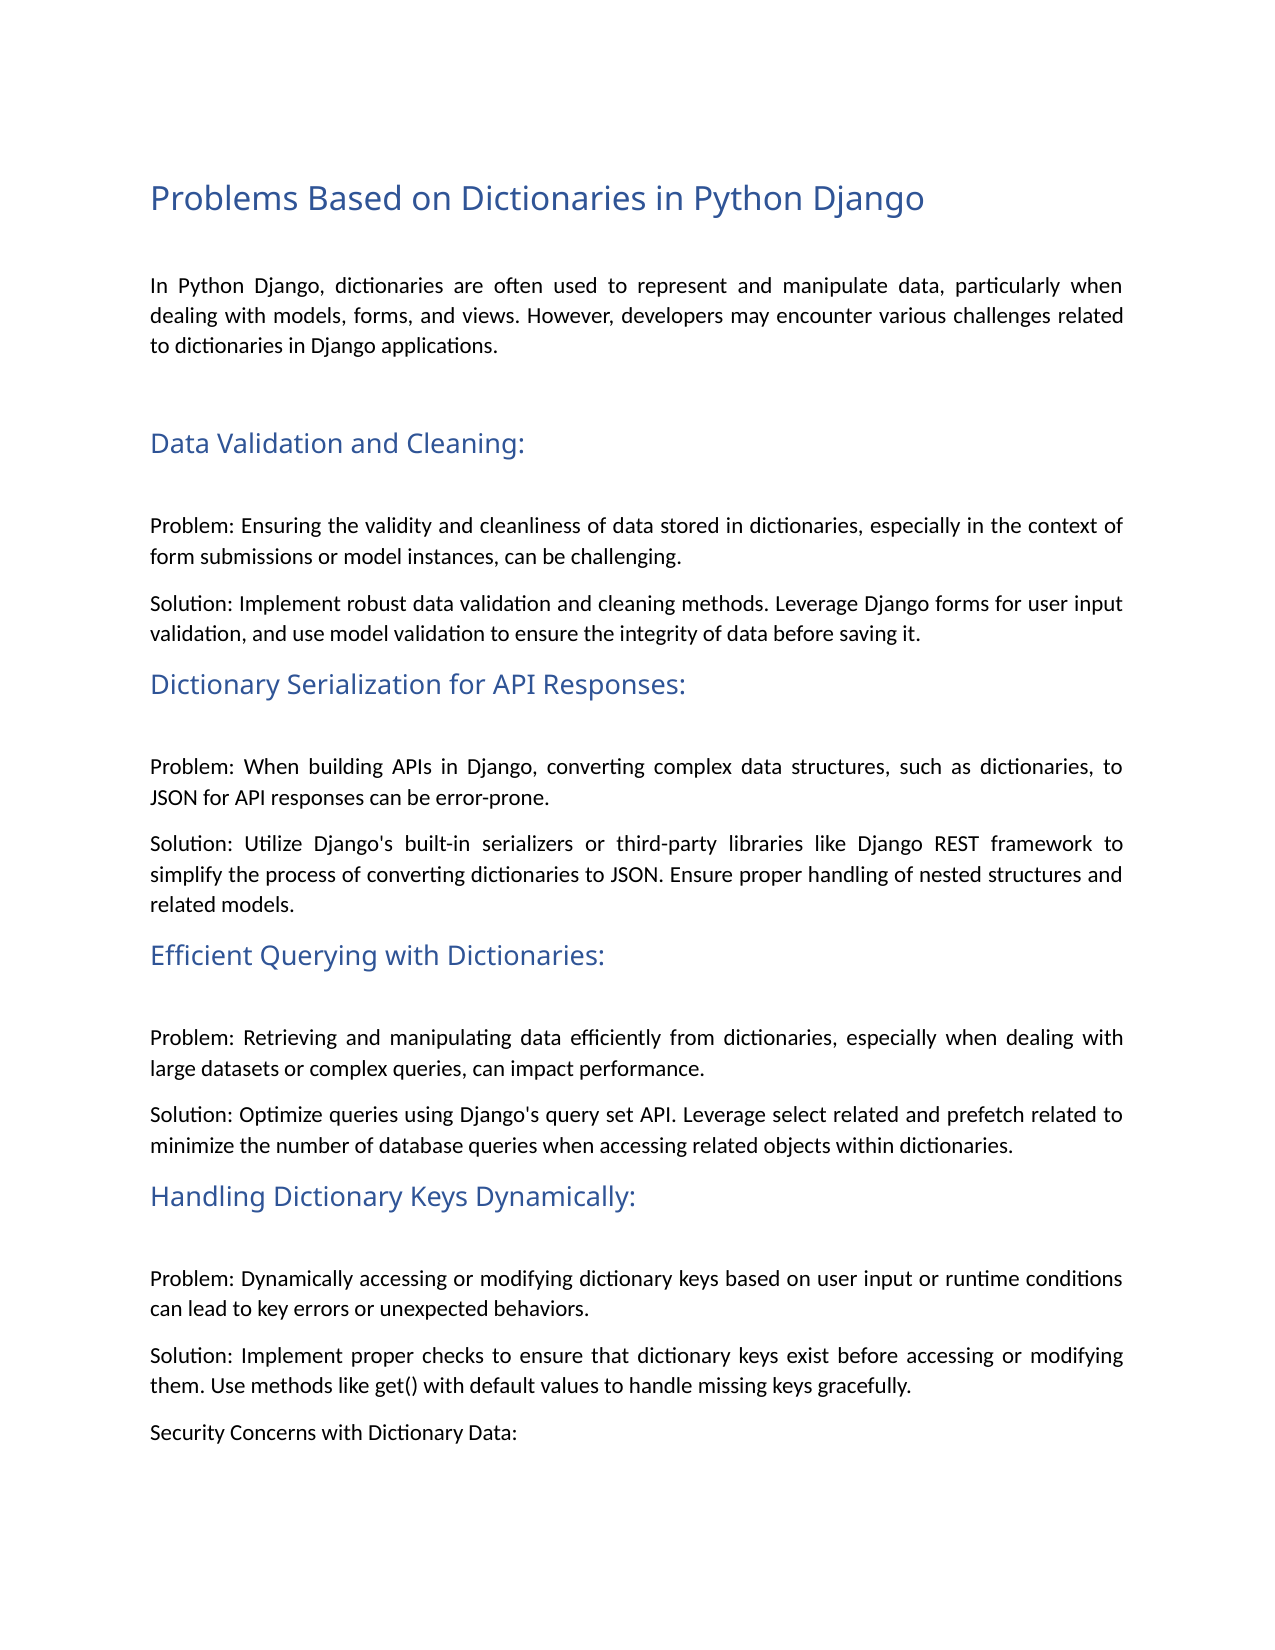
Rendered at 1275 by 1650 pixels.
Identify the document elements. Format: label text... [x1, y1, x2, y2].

subtitle Data Validation and Cleaning: [150, 425, 1125, 462]
text In Python Django, dictionaries are often used to represent and manipulate data, particularly when dealing with models, forms, and views. However, developers may encounter various challenges related to dictionaries in Django applications. [150, 271, 1125, 359]
text Solution: Utilize Django's built-in serializers or third-party libraries like Django REST framework to simplify the process of converting dictionaries to JSON. Ensure proper handling of nested structures and related models. [150, 829, 1125, 918]
subtitle Dictionary Serialization for API Responses: [150, 666, 1125, 703]
text Solution: Implement robust data validation and cleaning methods. Leverage Django forms for user input validation, and use model validation to ensure the integrity of data before saving it. [150, 589, 1125, 647]
text Solution: Optimize queries using Django's query set API. Leverage select related and prefetch related to minimize the number of database queries when accessing related objects within dictionaries. [150, 1101, 1125, 1159]
text Problem: Dynamically accessing or modifying dictionary keys based on user input or runtime conditions can lead to key errors or unexpected behaviors. [150, 1264, 1125, 1323]
subtitle Problems Based on Dictionaries in Python Django [150, 175, 1125, 220]
text Problem: Retrieving and manipulating data efficiently from dictionaries, especially when dealing with large datasets or complex queries, can impact performance. [150, 1023, 1125, 1082]
text Problem: Ensuring the validity and cleanliness of data stored in dictionaries, especially in the context of form submissions or model instances, can be challenging. [150, 512, 1125, 570]
text Solution: Implement proper checks to ensure that dictionary keys exist before accessing or modifying them. Use methods like get() with default values to handle missing keys gracefully. [150, 1341, 1125, 1400]
text Problem: When building APIs in Django, converting complex data structures, such as dictionaries, to JSON for API responses can be error-prone. [150, 752, 1125, 811]
subtitle Handling Dictionary Keys Dynamically: [150, 1178, 1125, 1214]
subtitle Efficient Querying with Dictionaries: [150, 937, 1125, 974]
text Security Concerns with Dictionary Data: [150, 1418, 1125, 1447]
